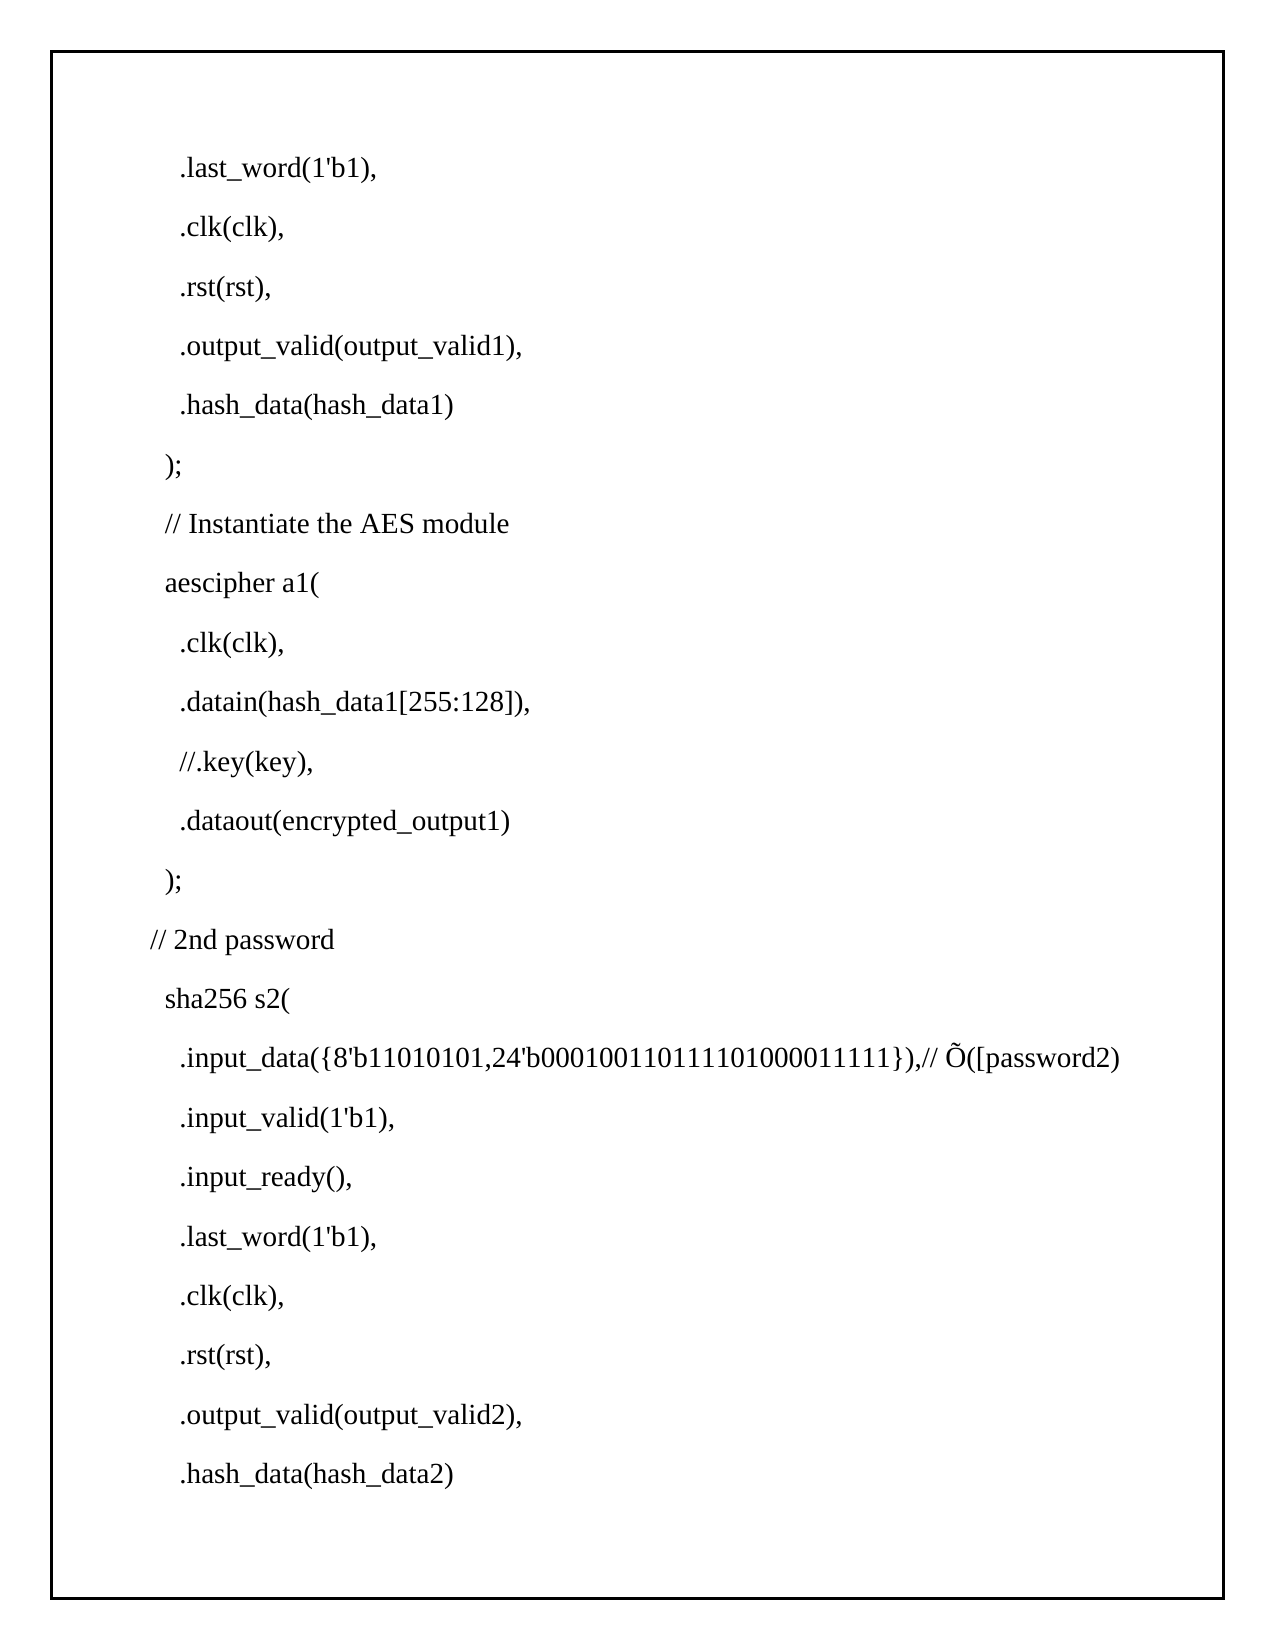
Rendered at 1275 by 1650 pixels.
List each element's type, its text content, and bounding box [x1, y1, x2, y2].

text .clk(clk), [150, 1278, 1125, 1312]
text .input_data({8'b11010101,24'b000100110111101000011111}),// Õ([password2) [150, 1041, 1125, 1074]
text .dataout(encrypted_output1) [150, 803, 1125, 837]
text ); [150, 862, 1125, 896]
text //.key(key), [150, 744, 1125, 777]
text .clk(clk), [150, 625, 1125, 658]
text .hash_data(hash_data1) [150, 387, 1125, 421]
text sha256 s2( [150, 981, 1125, 1015]
text .output_valid(output_valid2), [150, 1397, 1125, 1430]
text .hash_data(hash_data2) [150, 1456, 1125, 1490]
text // Instantiate the AES module [150, 506, 1125, 540]
text .output_valid(output_valid1), [150, 328, 1125, 362]
text .input_valid(1'b1), [150, 1100, 1125, 1133]
text .rst(rst), [150, 1337, 1125, 1371]
text .last_word(1'b1), [150, 150, 1125, 183]
text .clk(clk), [150, 209, 1125, 243]
text .datain(hash_data1[255:128]), [150, 684, 1125, 718]
text .rst(rst), [150, 269, 1125, 302]
text aescipher a1( [150, 566, 1125, 599]
text .last_word(1'b1), [150, 1219, 1125, 1252]
text ); [150, 447, 1125, 480]
text .input_ready(), [150, 1159, 1125, 1193]
text // 2nd password [150, 922, 1125, 955]
